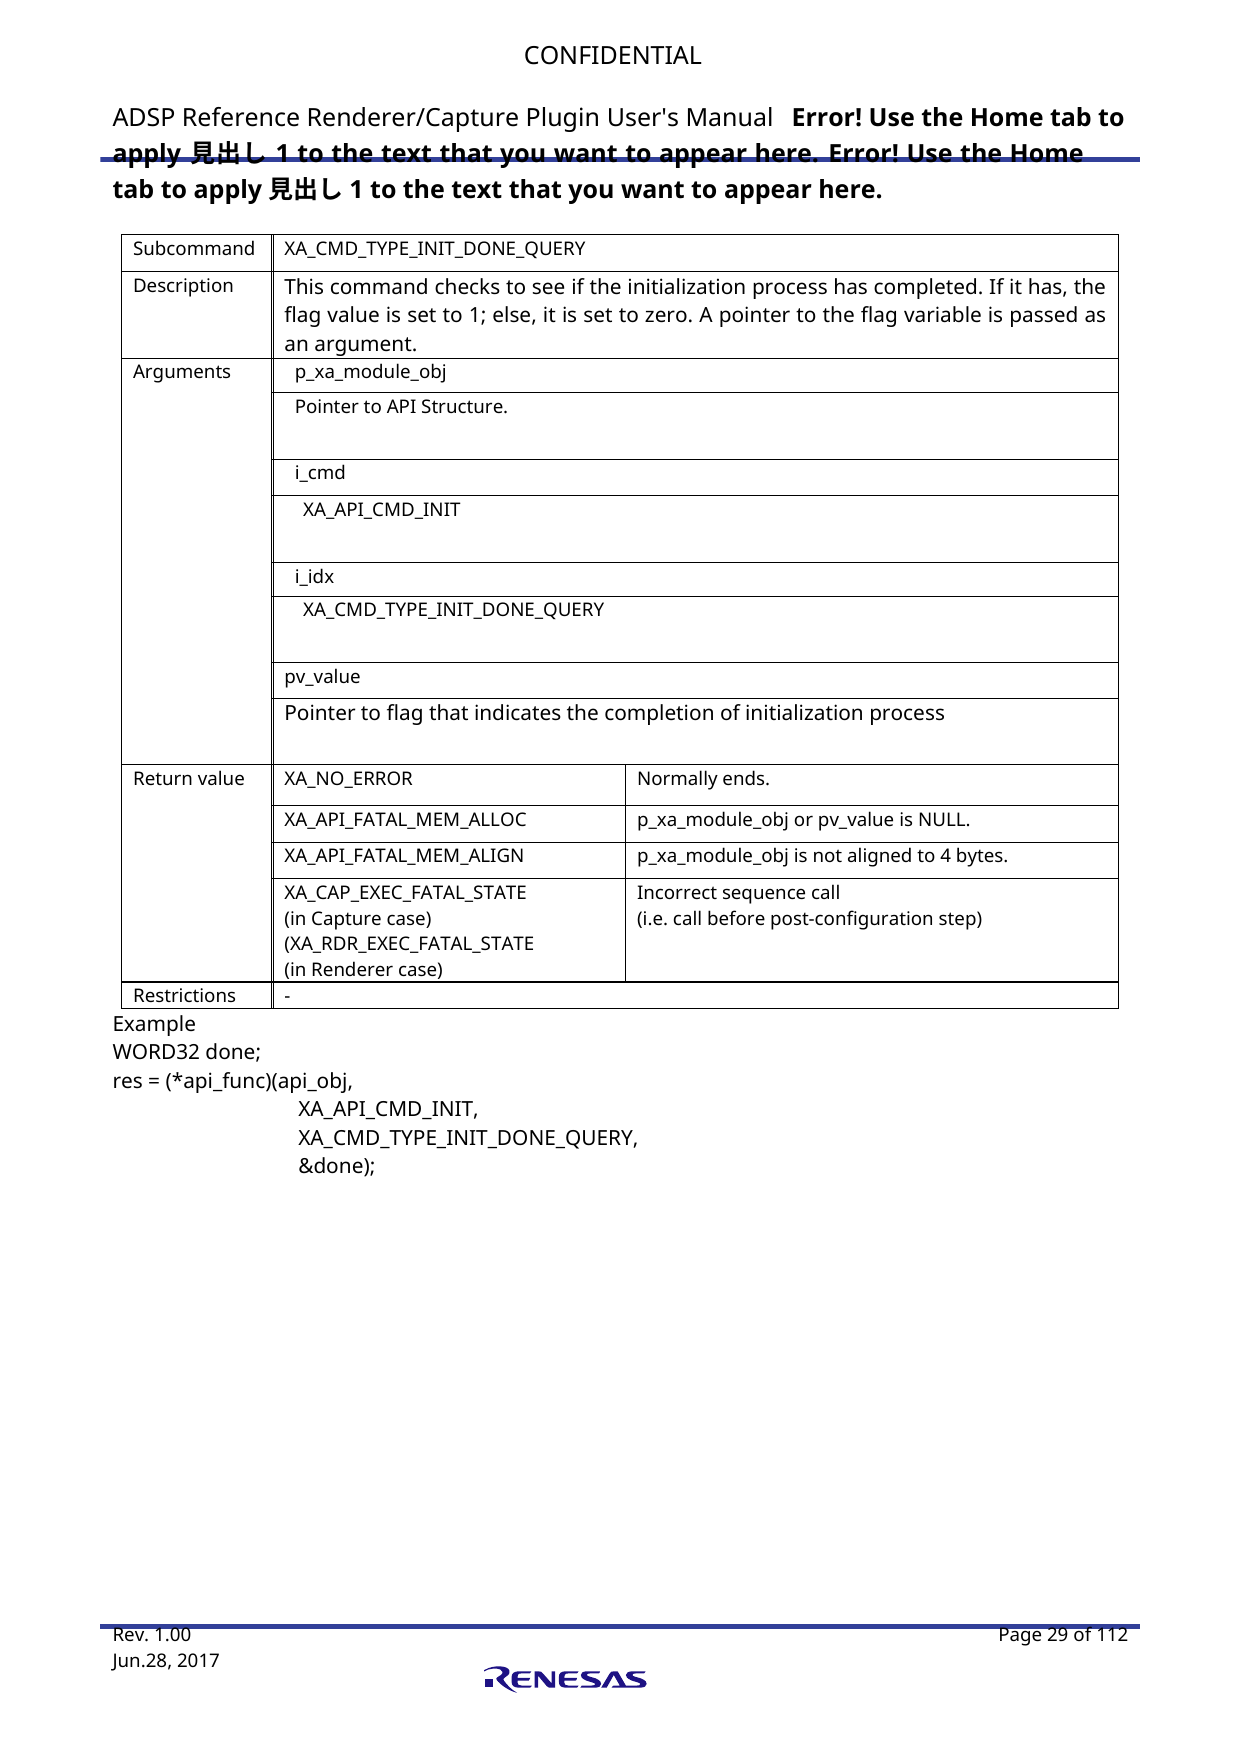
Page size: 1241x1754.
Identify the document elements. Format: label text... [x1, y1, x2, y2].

table_cell Normally ends. [626, 765, 1118, 805]
table_cell Description [122, 272, 271, 357]
table_cell XA_API_FATAL_MEM_ALIGN [274, 843, 625, 878]
table_header Subcommand [122, 235, 271, 271]
table_cell Return value [122, 765, 271, 981]
table_cell XA_CAP_EXEC_FATAL_STATE (in Capture case) (XA_RDR_EXEC_FATAL_STATE (in Renderer case) [274, 879, 625, 981]
table_cell XA_NO_ERROR [274, 765, 625, 805]
table_cell pv_value [274, 663, 1118, 697]
text res = (*api_func)(api_obj, [112, 1066, 1128, 1094]
table_cell p_xa_module_obj [274, 359, 1118, 392]
table_header XA_CMD_TYPE_INIT_DONE_QUERY [274, 235, 1118, 271]
table_cell i_idx [274, 563, 1118, 596]
text XA_CMD_TYPE_INIT_DONE_QUERY, [112, 1123, 1128, 1151]
table_cell XA_API_FATAL_MEM_ALLOC [274, 806, 625, 842]
table_cell XA_CMD_TYPE_INIT_DONE_QUERY [274, 597, 1118, 662]
table_cell p_xa_module_obj is not aligned to 4 bytes. [626, 843, 1118, 878]
text WORD32 done; [112, 1037, 1128, 1066]
text Example [112, 1009, 1128, 1037]
table_cell i_cmd [274, 460, 1118, 495]
table_cell Pointer to flag that indicates the completion of initialization process [274, 699, 1118, 764]
table_cell Restrictions [122, 983, 271, 1008]
table_cell This command checks to see if the initialization process has completed. If it has, the flag value is set to 1; else, it is set to zero. A pointer to the flag variable is passed as an argument. [274, 272, 1118, 357]
table_cell Pointer to API Structure. [274, 393, 1118, 459]
text &done); [112, 1151, 1128, 1179]
text XA_API_CMD_INIT, [112, 1094, 1128, 1123]
table_cell XA_API_CMD_INIT [274, 496, 1118, 562]
table_cell Incorrect sequence call (i.e. call before post-configuration step) [626, 879, 1118, 981]
table_cell Arguments [122, 359, 271, 764]
table_cell - [274, 983, 1118, 1008]
table_cell p_xa_module_obj or pv_value is NULL. [626, 806, 1118, 842]
